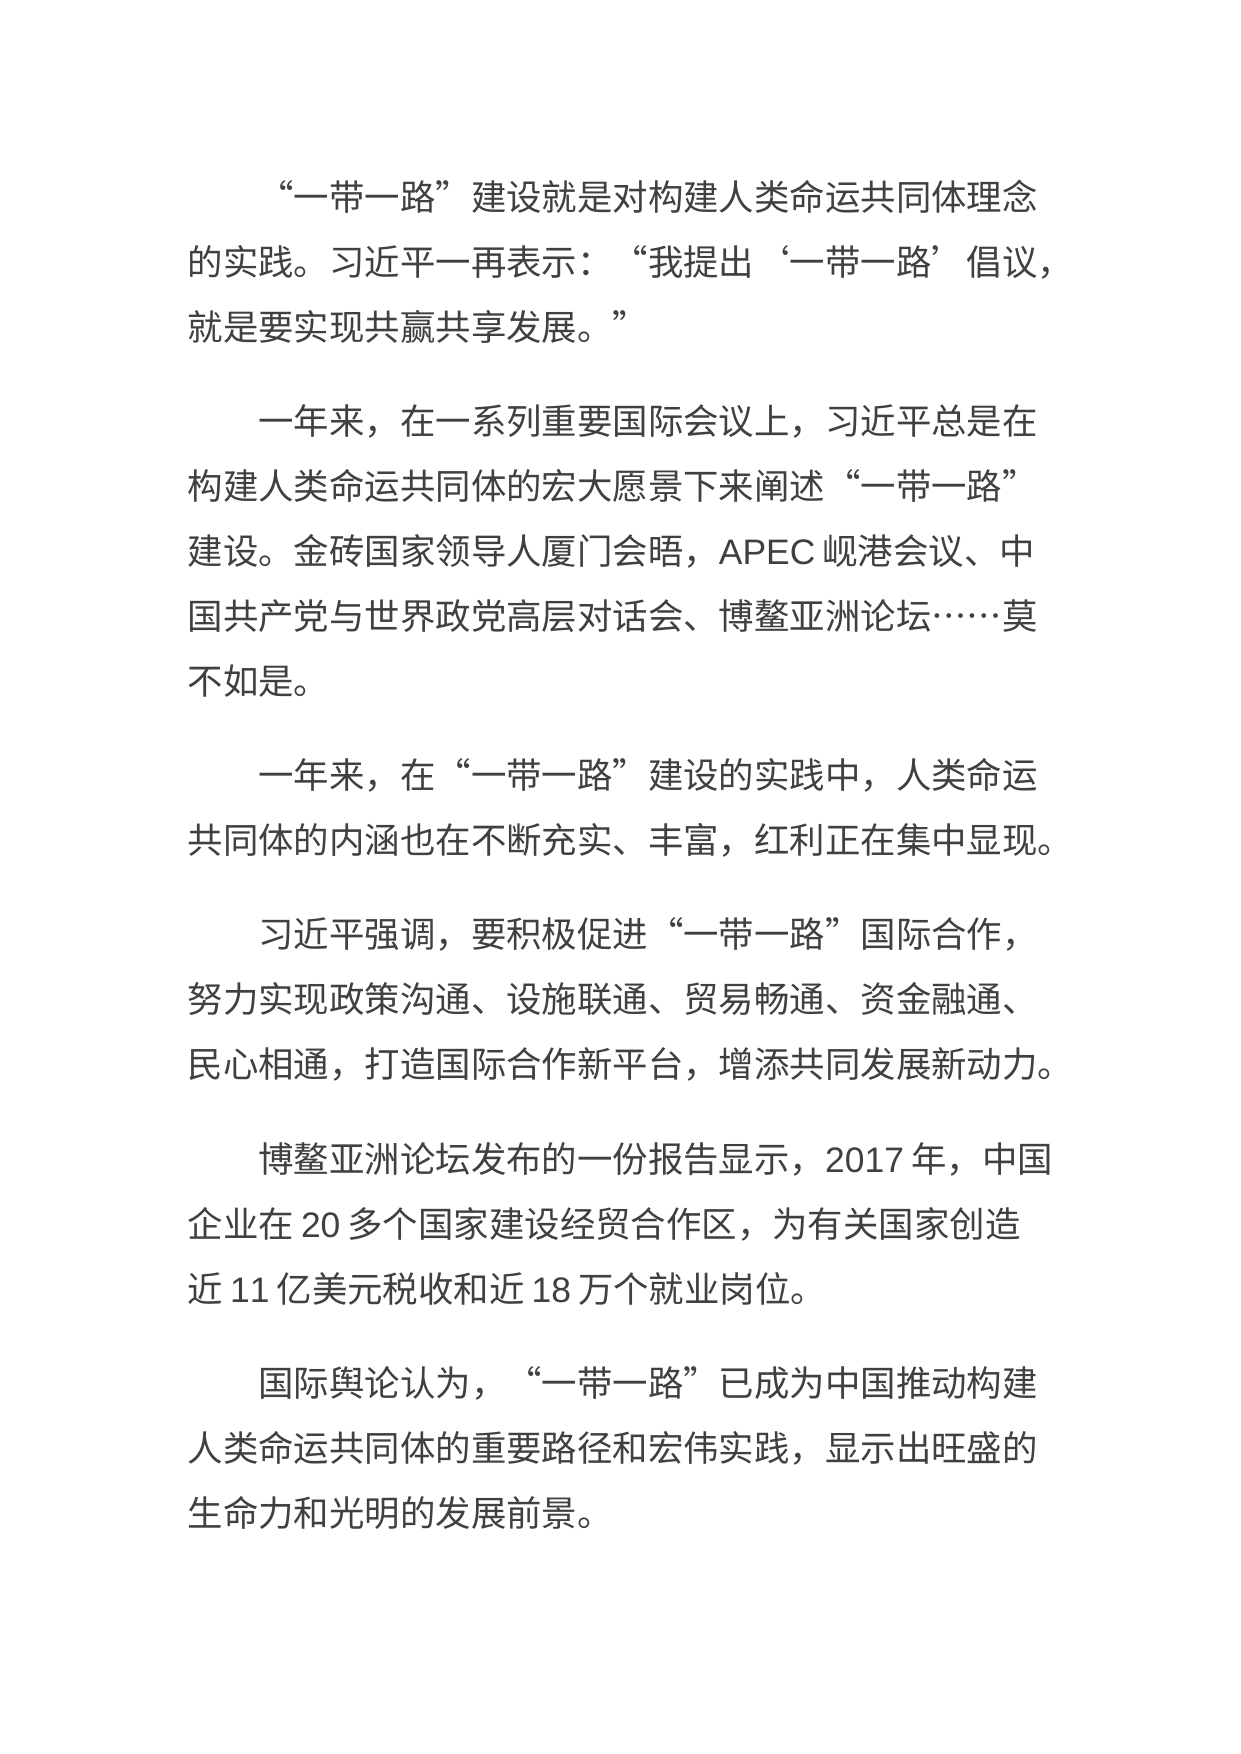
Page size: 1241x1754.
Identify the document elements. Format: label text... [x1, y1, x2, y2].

text 一年来，在一系列重要国际会议上，习近平总是在构建人类命运共同体的宏大愿景下来阐述“一带一路”建设。金砖国家领导人厦门会晤，APEC岘港会议、中国共产党与世界政党高层对话会、博鳌亚洲论坛……莫不如是。 [187, 386, 1053, 711]
text 一年来，在“一带一路”建设的实践中，人类命运共同体的内涵也在不断充实、丰富，红利正在集中显现。 [187, 741, 1053, 871]
text 国际舆论认为，“一带一路”已成为中国推动构建人类命运共同体的重要路径和宏伟实践，显示出旺盛的生命力和光明的发展前景。 [187, 1348, 1053, 1543]
text 博鳌亚洲论坛发布的一份报告显示，2017年，中国企业在20多个国家建设经贸合作区，为有关国家创造近11亿美元税收和近18万个就业岗位。 [187, 1124, 1053, 1319]
text 习近平强调，要积极促进“一带一路”国际合作，努力实现政策沟通、设施联通、贸易畅通、资金融通、民心相通，打造国际合作新平台，增添共同发展新动力。 [187, 900, 1053, 1095]
text “一带一路”建设就是对构建人类命运共同体理念的实践。习近平一再表示：“我提出‘一带一路’倡议，就是要实现共赢共享发展。” [187, 162, 1053, 357]
